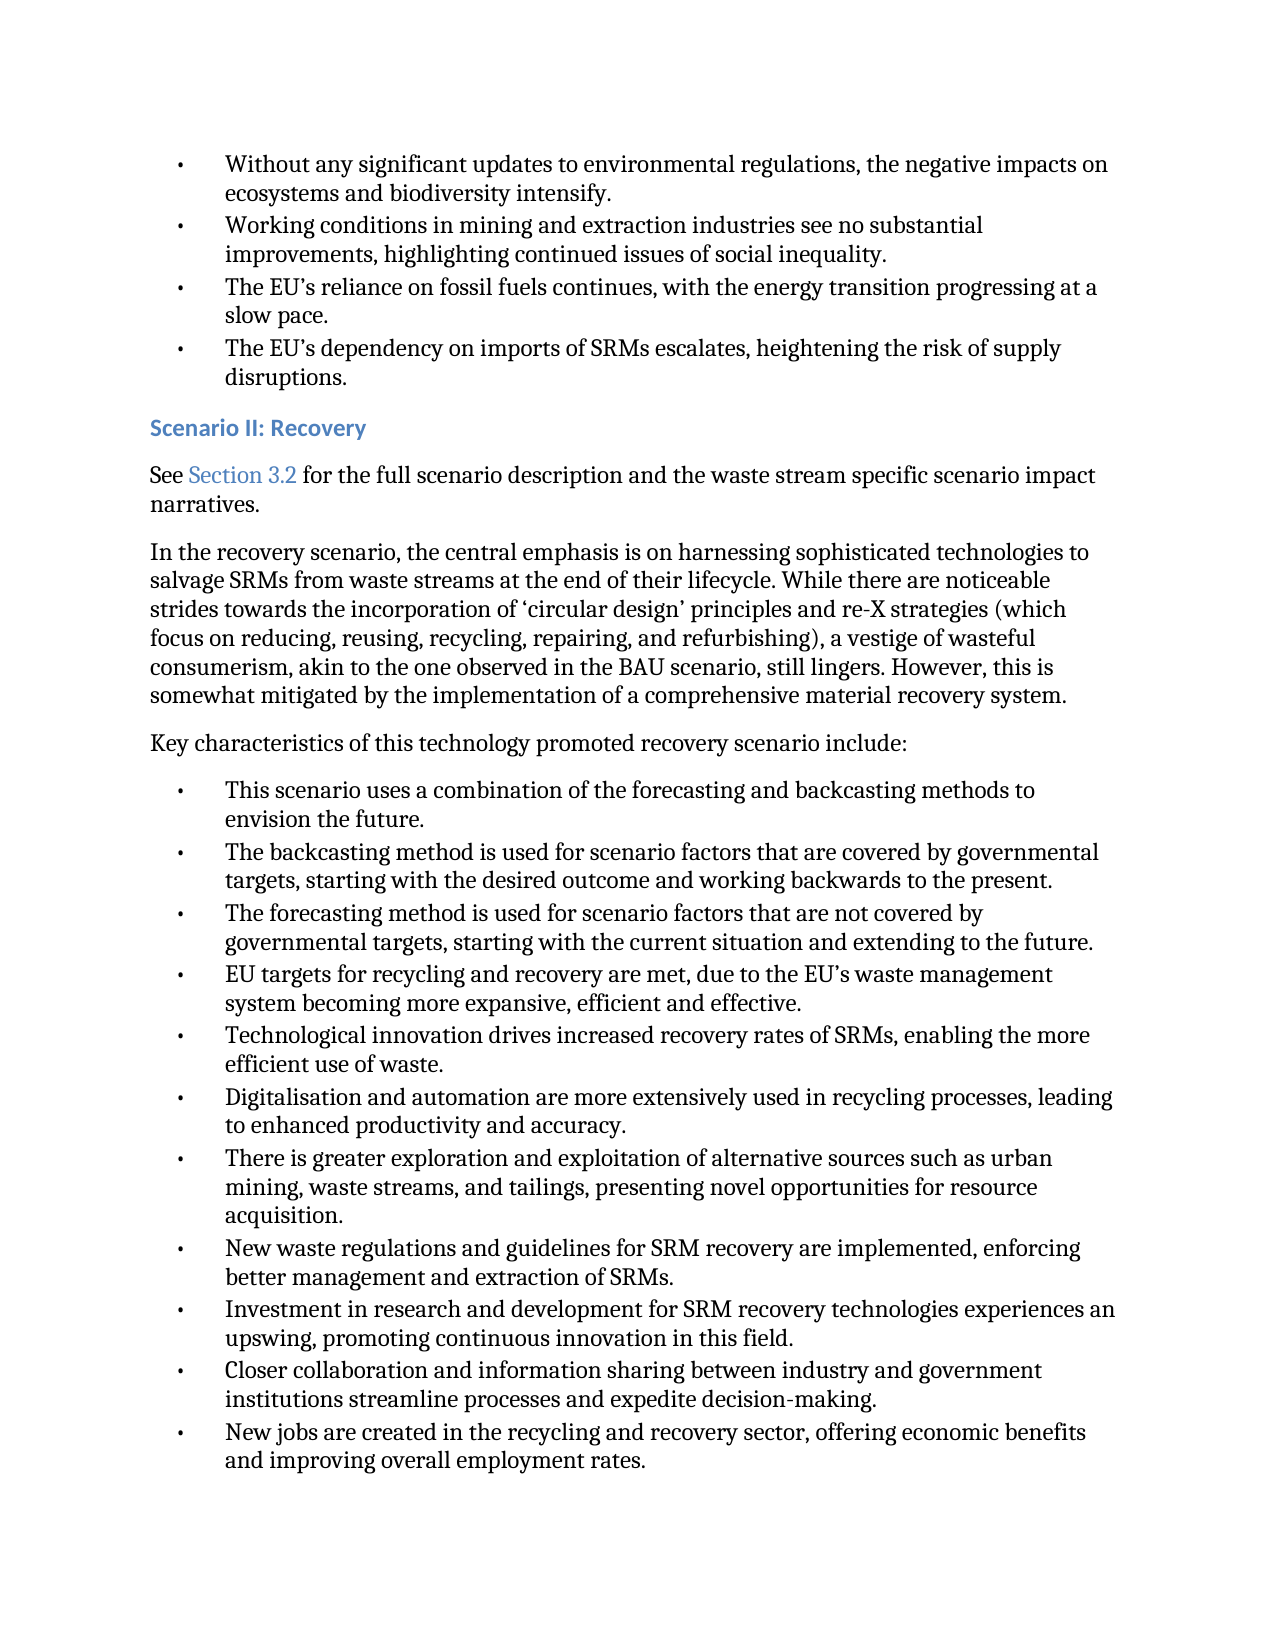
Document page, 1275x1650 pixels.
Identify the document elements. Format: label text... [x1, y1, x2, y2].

list Digitalisation and automation are more extensively used in recycling processes, leading to enhanced productivity and accuracy. [175, 1083, 1125, 1140]
list Closer collaboration and information sharing between industry and government institutions streamline processes and expedite decision-making. [175, 1356, 1125, 1414]
list Technological innovation drives increased recovery rates of SRMs, enabling the more efficient use of waste. [175, 1021, 1125, 1079]
list The EU’s reliance on fossil fuels continues, with the energy transition progressing at a slow pace. [175, 272, 1125, 330]
list The EU’s dependency on imports of SRMs escalates, heightening the risk of supply disruptions. [175, 334, 1125, 391]
list Working conditions in mining and extraction industries see no substantial improvements, highlighting continued issues of social inequality. [175, 211, 1125, 269]
list This scenario uses a combination of the forecasting and backcasting methods to envision the future. [175, 776, 1125, 834]
text Key characteristics of this technology promoted recovery scenario include: [150, 729, 1125, 758]
list There is greater exploration and exploitation of alternative sources such as urban mining, waste streams, and tailings, presenting novel opportunities for resource acquisition. [175, 1144, 1125, 1230]
text In the recovery scenario, the central emphasis is on harnessing sophisticated technologies to salvage SRMs from waste streams at the end of their lifecycle. While there are noticeable strides towards the incorporation of ‘circular design’ principles and re-X strategies (which focus on reducing, reusing, recycling, repairing, and refurbishing), a vestige of wasteful consumerism, akin to the one observed in the BAU scenario, still lingers. However, this is somewhat mitigated by the implementation of a comprehensive material recovery system. [150, 538, 1125, 710]
list The forecasting method is used for scenario factors that are not covered by governmental targets, starting with the current situation and extending to the future. [175, 899, 1125, 956]
list Without any significant updates to environmental regulations, the negative impacts on ecosystems and biodiversity intensify. [175, 150, 1125, 207]
list Investment in research and development for SRM recovery technologies experiences an upswing, promoting continuous innovation in this field. [175, 1295, 1125, 1353]
list New jobs are created in the recycling and recovery sector, offering economic benefits and improving overall employment rates. [175, 1418, 1125, 1475]
subtitle Scenario II: Recovery [150, 412, 1125, 443]
list EU targets for recycling and recovery are met, due to the EU’s waste management system becoming more expansive, efficient and effective. [175, 960, 1125, 1018]
list The backcasting method is used for scenario factors that are covered by governmental targets, starting with the desired outcome and working backwards to the present. [175, 838, 1125, 895]
text See Section 3.2 for the full scenario description and the waste stream specific scenario impact narratives. [150, 461, 1125, 519]
list New waste regulations and guidelines for SRM recovery are implemented, enforcing better management and extraction of SRMs. [175, 1234, 1125, 1291]
